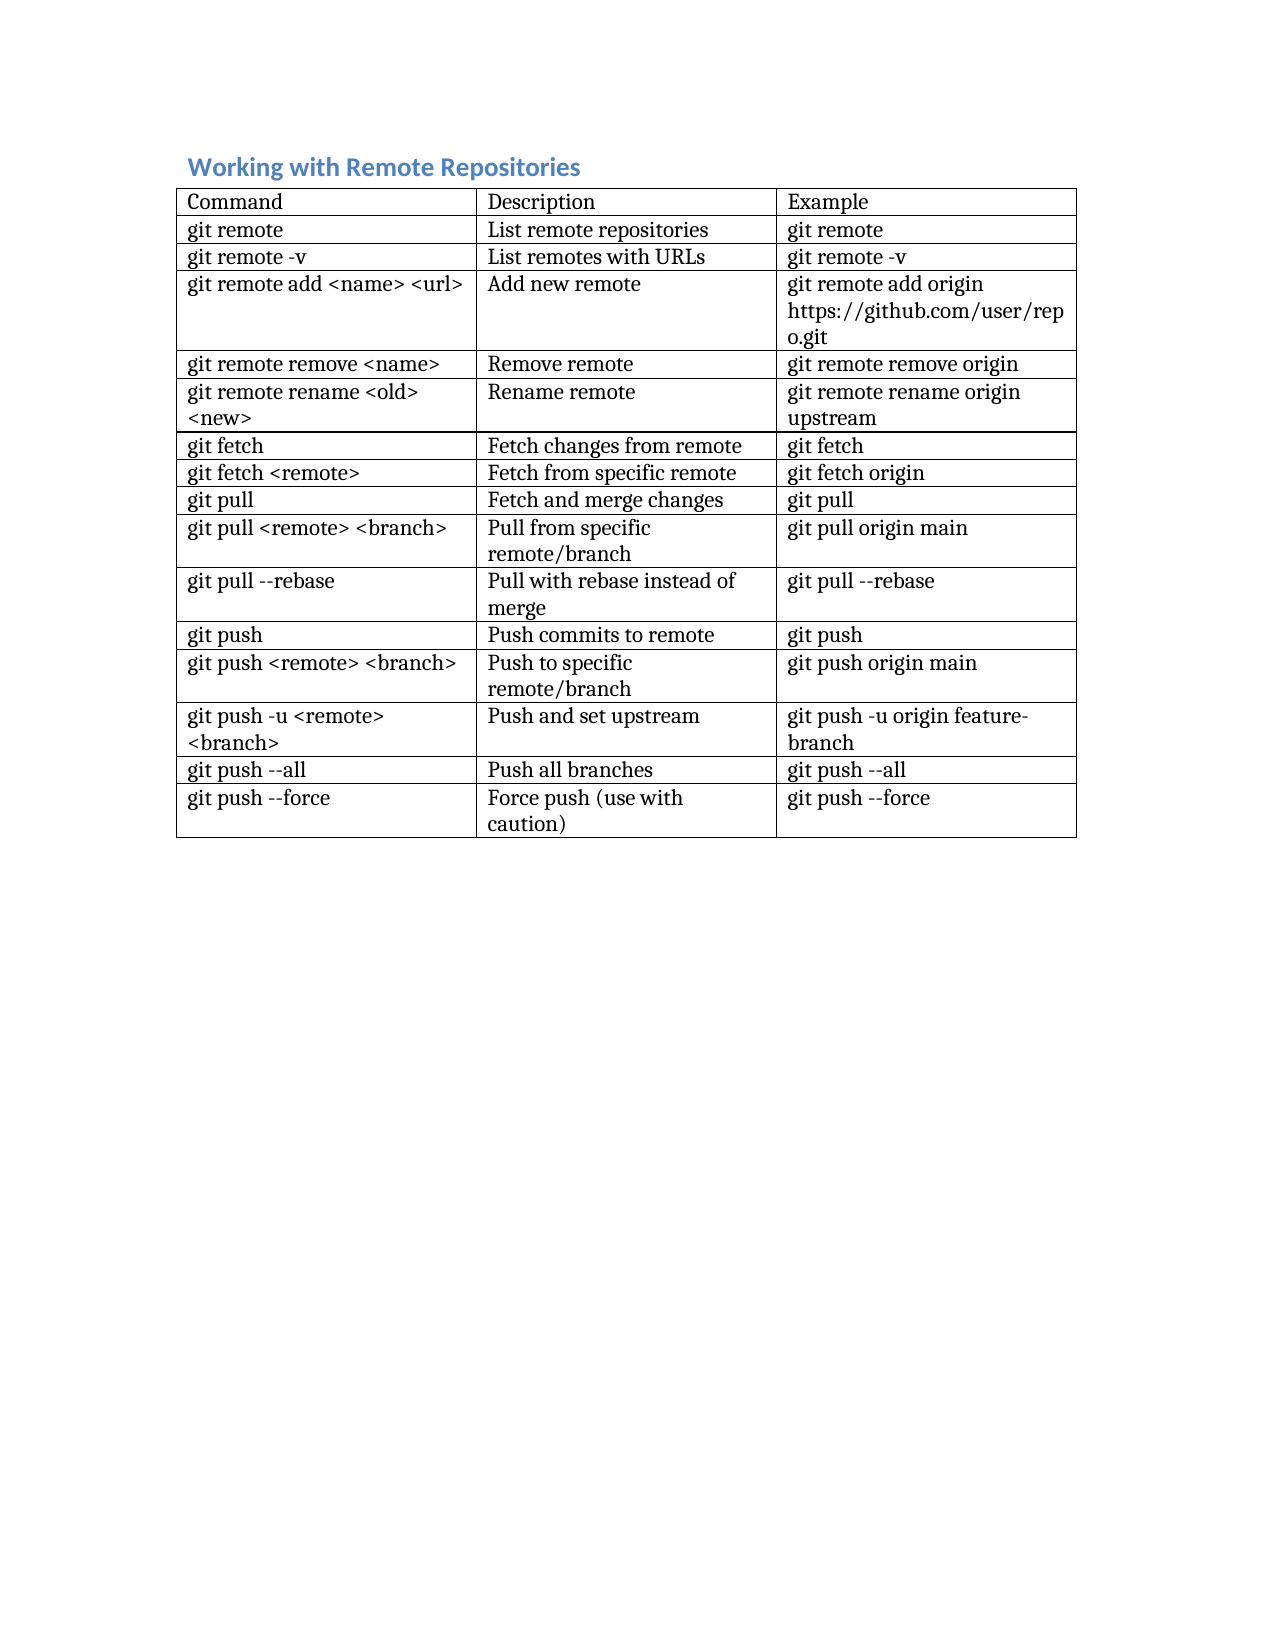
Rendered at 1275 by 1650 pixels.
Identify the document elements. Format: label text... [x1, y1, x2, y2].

table_cell List remotes with URLs [477, 244, 776, 270]
table_cell Push commits to remote [477, 622, 776, 648]
table_cell git push --force [777, 784, 1076, 837]
table_cell git fetch [177, 433, 476, 459]
table_cell Add new remote [477, 271, 776, 350]
table_cell Force push (use with caution) [477, 784, 776, 837]
table_cell git pull --rebase [777, 568, 1076, 621]
table_cell Rename remote [477, 379, 776, 431]
table_cell git remote rename origin upstream [777, 379, 1076, 431]
table_cell git fetch <remote> [177, 460, 476, 486]
table_cell git pull --rebase [177, 568, 476, 621]
table_cell git fetch [777, 433, 1076, 459]
table_cell git remote -v [777, 244, 1076, 270]
table_cell git push --force [177, 784, 476, 837]
table_cell Remove remote [477, 351, 776, 378]
table_cell Push and set upstream [477, 703, 776, 756]
table_cell Fetch changes from remote [477, 433, 776, 459]
table_cell git push -u origin feature-branch [777, 703, 1076, 756]
table_cell Pull with rebase instead of merge [477, 568, 776, 621]
table_cell git push <remote> <branch> [177, 650, 476, 702]
table_cell git remote [177, 216, 476, 243]
table_cell git remote add <name> <url> [177, 271, 476, 350]
table_cell git remote rename <old> <new> [177, 379, 476, 431]
table_cell Fetch from specific remote [477, 460, 776, 486]
table_cell git pull [777, 487, 1076, 513]
table_cell git remote add origin https://github.com/user/repo.git [777, 271, 1076, 350]
table_cell git pull <remote> <branch> [177, 515, 476, 567]
table_header Description [477, 189, 776, 215]
table_cell git remote remove origin [777, 351, 1076, 378]
table_cell git pull [177, 487, 476, 513]
table_cell git remote [777, 216, 1076, 243]
table_cell git push --all [777, 757, 1076, 783]
subtitle Working with Remote Repositories [187, 150, 1087, 183]
table_cell Fetch and merge changes [477, 487, 776, 513]
table_cell git remote remove <name> [177, 351, 476, 378]
table_header Example [777, 189, 1076, 215]
table_cell Push all branches [477, 757, 776, 783]
table_cell Pull from specific remote/branch [477, 515, 776, 567]
table_cell git pull origin main [777, 515, 1076, 567]
table_cell git push origin main [777, 650, 1076, 702]
table_cell Push to specific remote/branch [477, 650, 776, 702]
table_header Command [177, 189, 476, 215]
table_cell List remote repositories [477, 216, 776, 243]
table_cell git push --all [177, 757, 476, 783]
table_cell git push [177, 622, 476, 648]
table_cell git fetch origin [777, 460, 1076, 486]
table_cell git push -u <remote> <branch> [177, 703, 476, 756]
table_cell git remote -v [177, 244, 476, 270]
table_cell git push [777, 622, 1076, 648]
